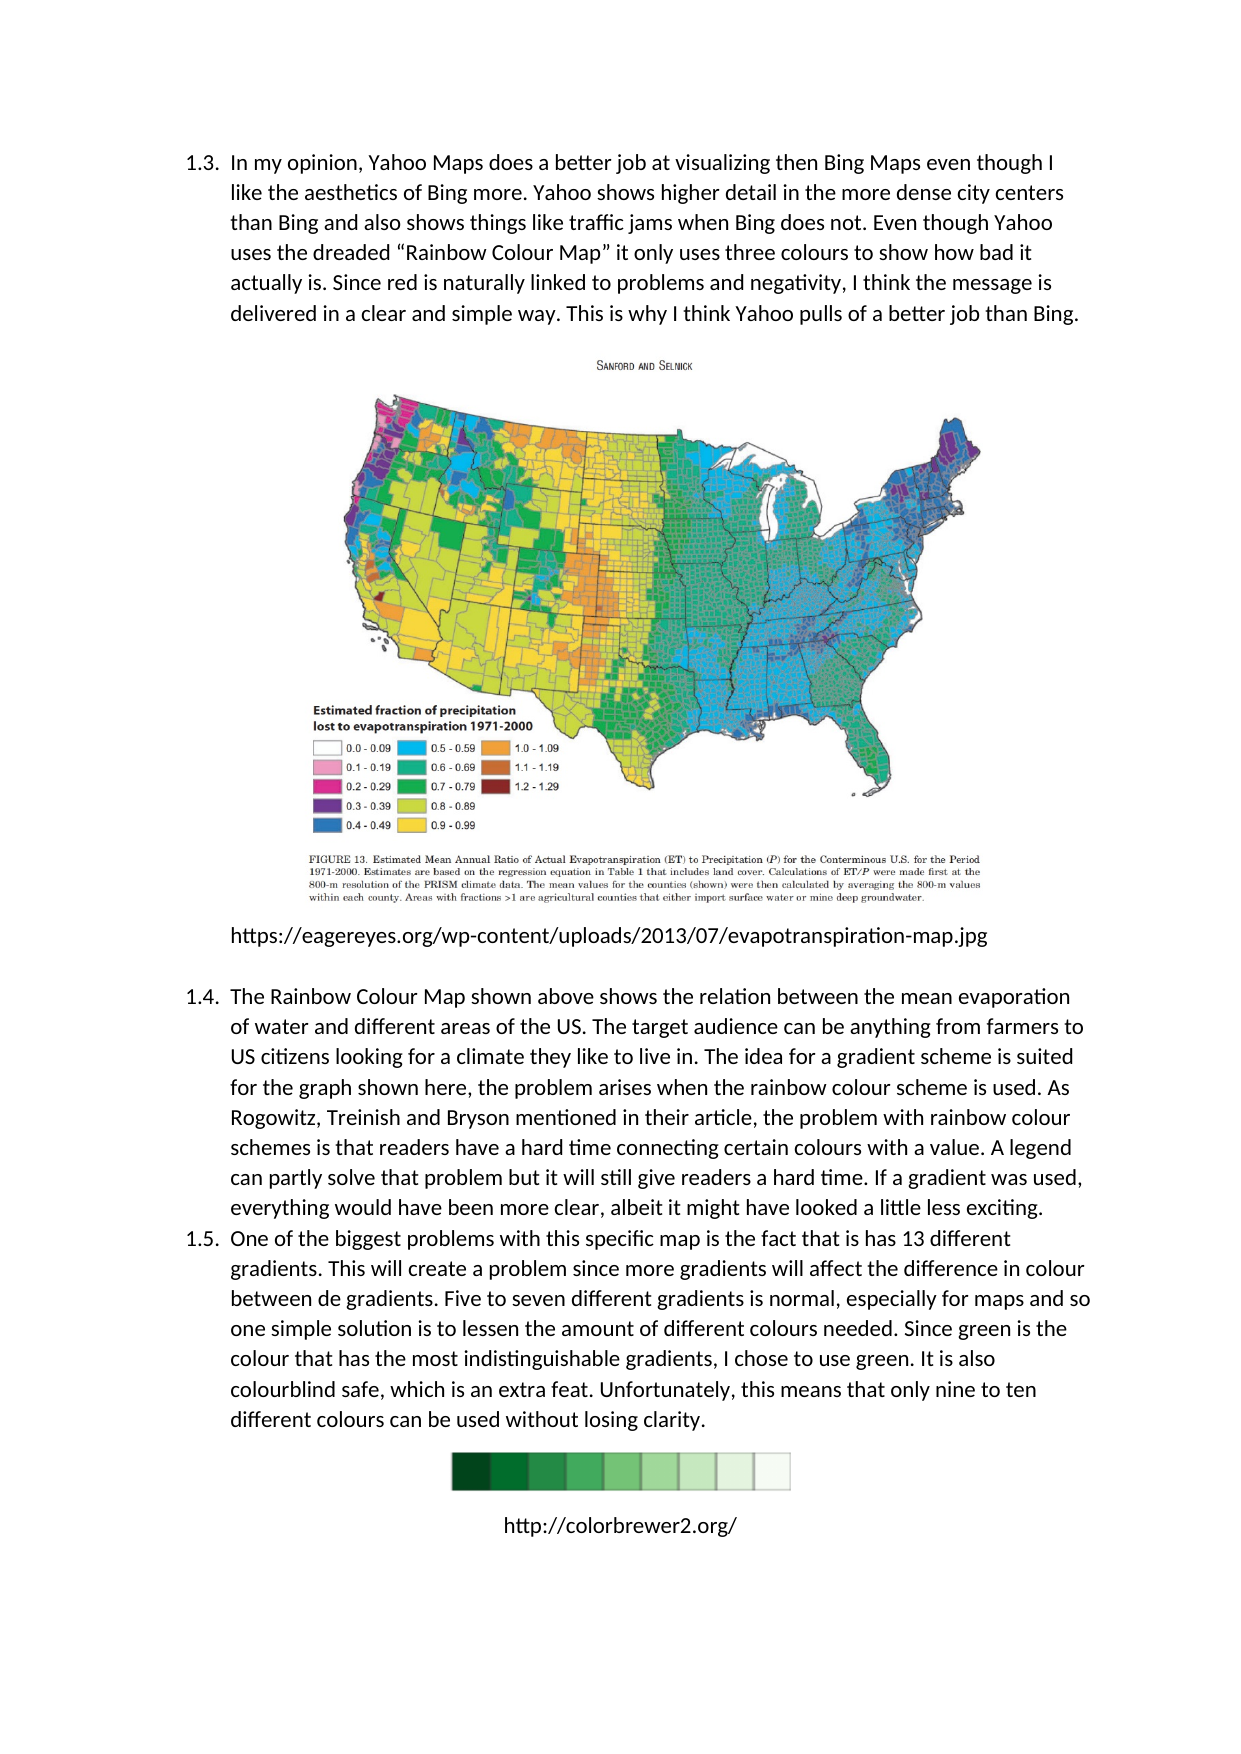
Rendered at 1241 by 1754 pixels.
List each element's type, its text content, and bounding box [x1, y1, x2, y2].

picture [450, 1453, 790, 1491]
list The Rainbow Colour Map shown above shows the relation between the mean evaporation of water and different areas of the US. The target audience can be anything from farmers to US citizens looking for a climate they like to live in. The idea for a gradient scheme is suited for the graph shown here, the problem arises when the rainbow colour scheme is used. As Rogowitz, Treinish and Bryson mentioned in their article, the problem with rainbow colour schemes is that readers have a hard time connecting certain colours with a value. A legend can partly solve that problem but it will still give readers a hard time. If a gradient was used, everything would have been more clear, albeit it might have looked a little less exciting. [185, 982, 1093, 1221]
picture [272, 328, 1005, 920]
list In my opinion, Yahoo Maps does a better job at visualizing then Bing Maps even though I like the aesthetics of Bing more. Yahoo shows higher detail in the more dense city centers than Bing and also shows things like traffic jams when Bing does not. Even though Yahoo uses the dreaded “Rainbow Colour Map” it only uses three colours to show how bad it actually is. Since red is naturally linked to problems and negativity, I think the message is delivered in a clear and simple way. This is why I think Yahoo pulls of a better job than Bing. [185, 148, 1093, 327]
text http://colorbrewer2.org/ [148, 1511, 1093, 1539]
list https://eagereyes.org/wp-content/uploads/2013/07/evapotranspiration-map.jpg [194, 922, 1093, 949]
list One of the biggest problems with this specific map is the fact that is has 13 different gradients. This will create a problem since more gradients will affect the difference in colour between de gradients. Five to seven different gradients is normal, especially for maps and so one simple solution is to lessen the amount of different colours needed. Since green is the colour that has the most indistinguishable gradients, I chose to use green. It is also colourblind safe, which is an extra feat. Unfortunately, this means that only nine to ten different colours can be used without losing clarity. [185, 1224, 1093, 1433]
